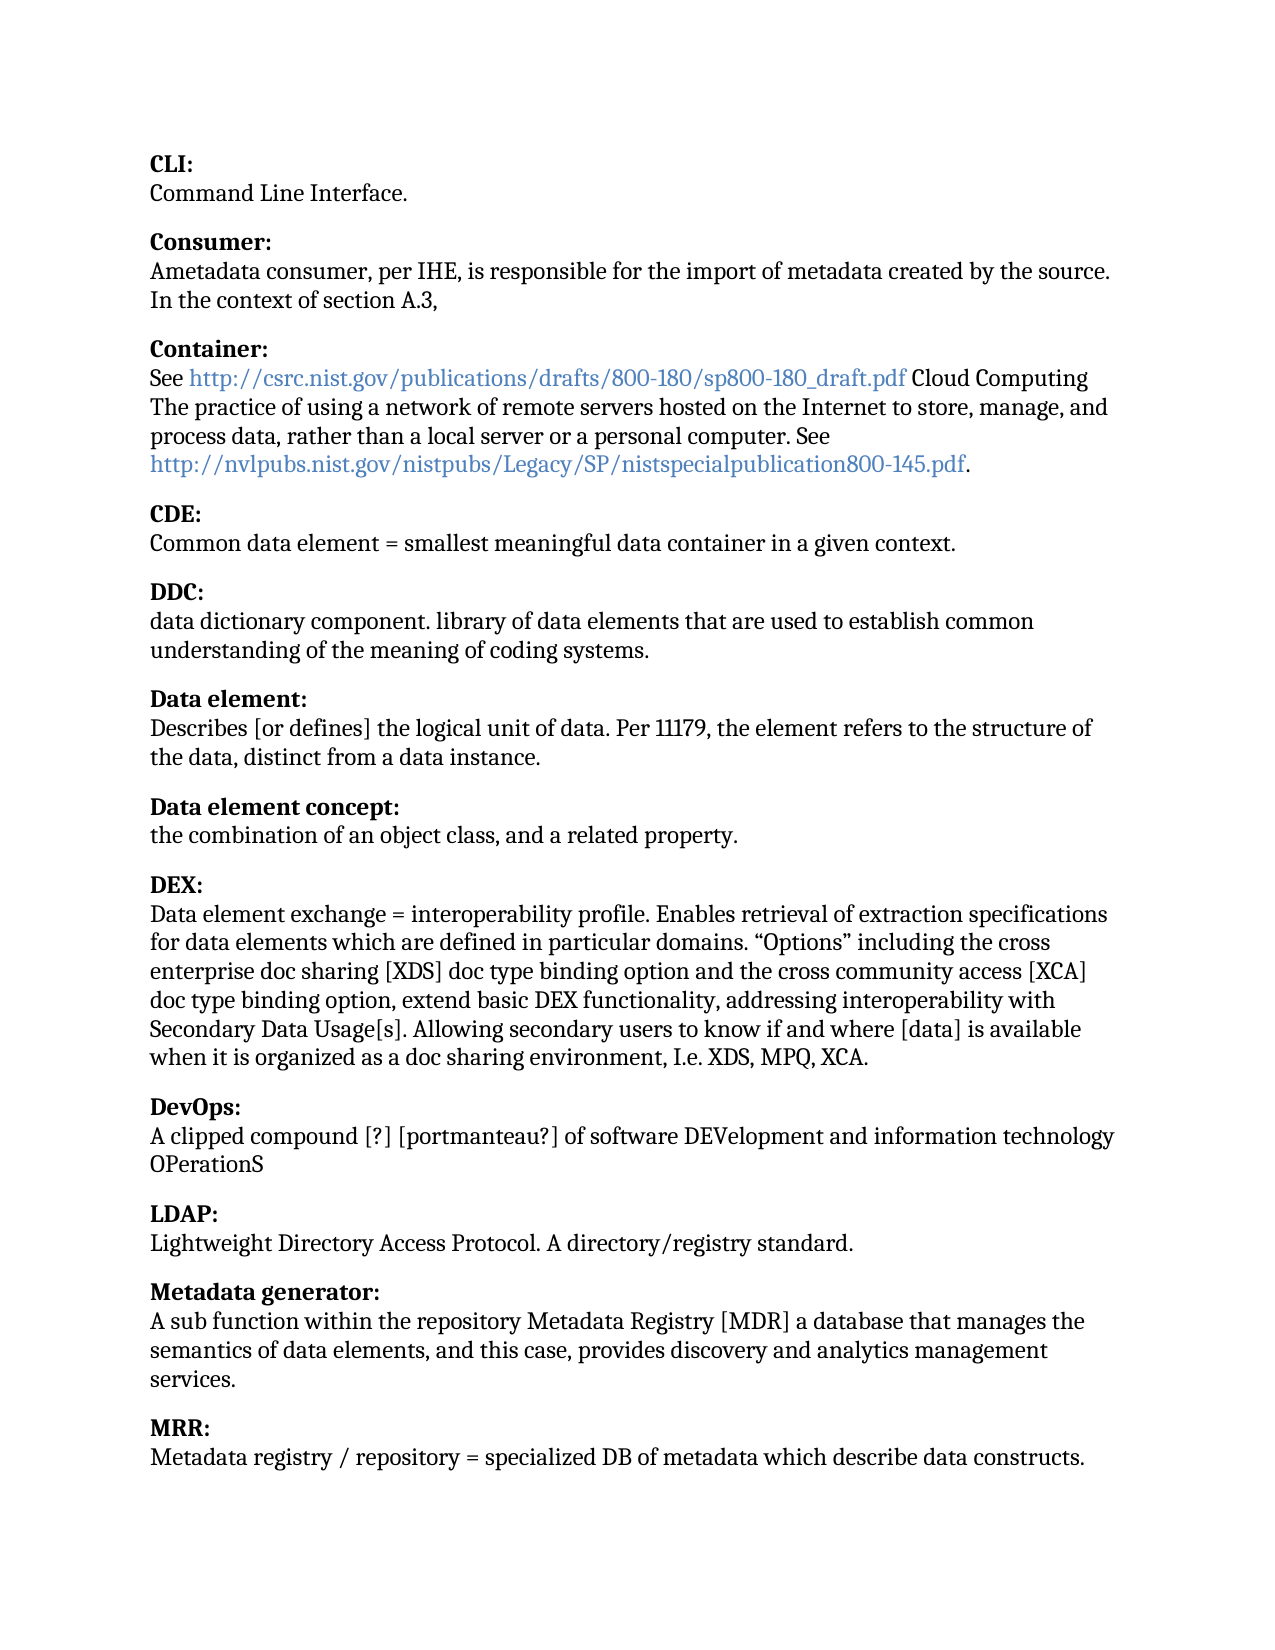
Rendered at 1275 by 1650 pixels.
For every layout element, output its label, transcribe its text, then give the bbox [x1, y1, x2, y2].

text DEX: [150, 871, 1125, 899]
text Data element: [150, 685, 1125, 714]
text Data element concept: [150, 792, 1125, 821]
text Ametadata consumer, per IHE, is responsible for the import of metadata created by the source. In the context of section A.3, [150, 257, 1125, 314]
text CDE: [150, 500, 1125, 529]
text DevOps: [150, 1093, 1125, 1122]
text LDAP: [150, 1200, 1125, 1229]
text See http://csrc.nist.gov/publications/drafts/800-180/sp800-180_draft.pdf Cloud Computing The practice of using a network of remote servers hosted on the Internet to store, manage, and process data, rather than a local server or a personal computer. See http://nvlpubs.nist.gov/nistpubs/Legacy/SP/nistspecialpublication800-145.pdf. [150, 364, 1125, 479]
text DDC: [150, 578, 1125, 607]
text MRR: [150, 1414, 1125, 1443]
text the combination of an object class, and a related property. [150, 821, 1125, 850]
text A clipped compound [?] [portmanteau?] of software DEVelopment and information technology OPerationS [150, 1122, 1125, 1179]
text Common data element = smallest meaningful data container in a given context. [150, 529, 1125, 557]
text Lightweight Directory Access Protocol. A directory/registry standard. [150, 1229, 1125, 1257]
text Consumer: [150, 228, 1125, 257]
text Data element exchange = interoperability profile. Enables retrieval of extraction specifications for data elements which are defined in particular domains. “Options” including the cross enterprise doc sharing [XDS] doc type binding option and the cross community access [XCA] doc type binding option, extend basic DEX functionality, addressing interoperability with Secondary Data Usage[s]. Allowing secondary users to know if and where [data] is available when it is organized as a doc sharing environment, I.e. XDS, MPQ, XCA. [150, 899, 1125, 1072]
text Describes [or defines] the logical unit of data. Per 11179, the element refers to the structure of the data, distinct from a data instance. [150, 714, 1125, 772]
text A sub function within the repository Metadata Registry [MDR] a database that manages the semantics of data elements, and this case, provides discovery and analytics management services. [150, 1307, 1125, 1393]
text CLI: [150, 150, 1125, 179]
text Container: [150, 335, 1125, 364]
text Metadata generator: [150, 1278, 1125, 1307]
text Metadata registry / repository = specialized DB of metadata which describe data constructs. [150, 1443, 1125, 1472]
text data dictionary component. library of data elements that are used to establish common understanding of the meaning of coding systems. [150, 607, 1125, 664]
text Command Line Interface. [150, 179, 1125, 207]
